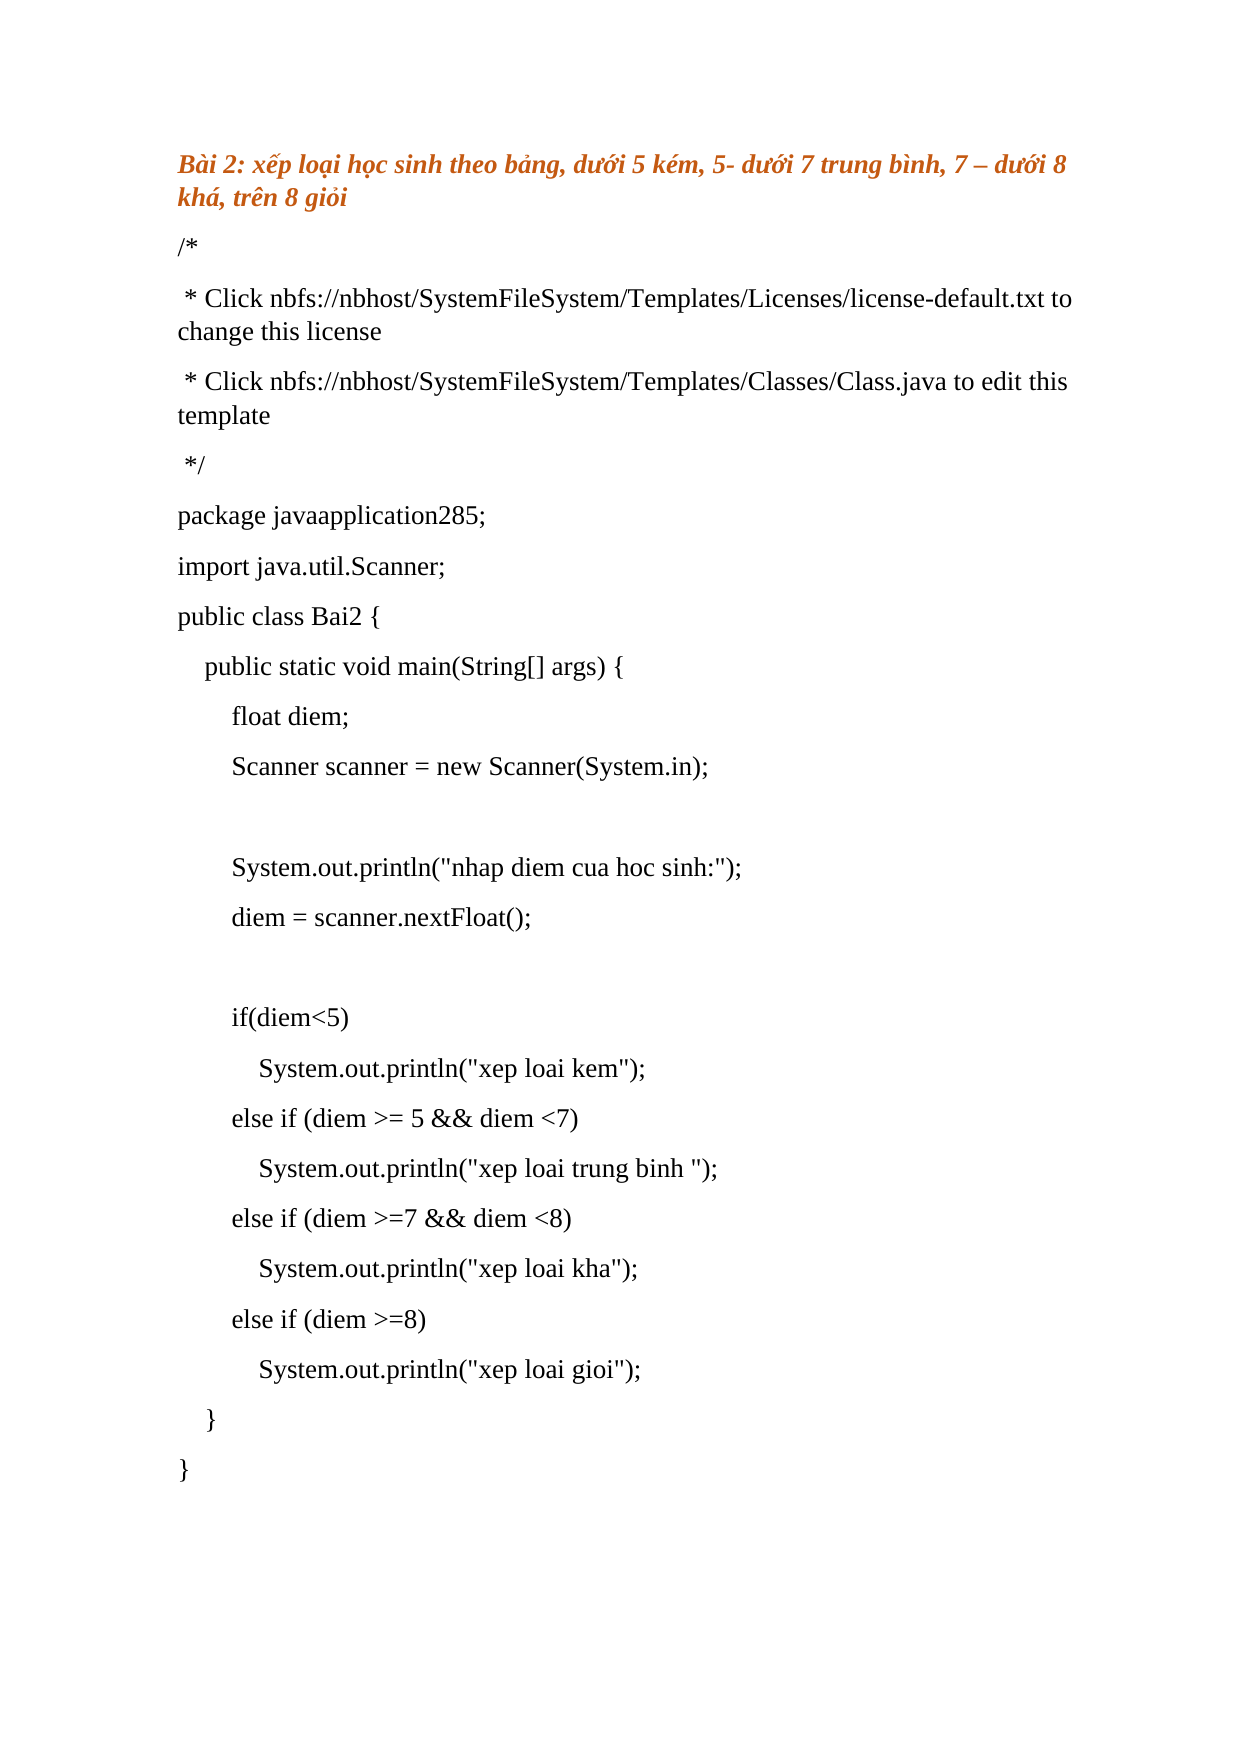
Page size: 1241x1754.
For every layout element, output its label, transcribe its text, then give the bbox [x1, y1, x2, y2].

text Bài 2: xếp loại học sinh theo bảng, dưới 5 kém, 5- dưới 7 trung bình, 7 – dưới 8 khá, trên 8 giỏi [177, 148, 1092, 212]
text public static void main(String[] args) { [177, 650, 1092, 681]
text diem = scanner.nextFloat(); [177, 901, 1092, 932]
text */ [177, 449, 1092, 480]
text package javaapplication285; [177, 499, 1092, 531]
text System.out.println("xep loai gioi"); [177, 1353, 1092, 1384]
text float diem; [177, 700, 1092, 731]
text import java.util.Scanner; [177, 549, 1092, 581]
text public class Bai2 { [177, 600, 1092, 631]
text else if (diem >=8) [177, 1303, 1092, 1334]
text System.out.println("xep loai kha"); [177, 1252, 1092, 1284]
text } [177, 1453, 1092, 1484]
text System.out.println("xep loai kem"); [177, 1052, 1092, 1083]
text else if (diem >= 5 && diem <7) [177, 1102, 1092, 1133]
text * Click nbfs://nbhost/SystemFileSystem/Templates/Licenses/license-default.txt to change this license [177, 282, 1092, 346]
text Scanner scanner = new Scanner(System.in); [177, 750, 1092, 782]
text if(diem<5) [177, 1001, 1092, 1033]
text * Click nbfs://nbhost/SystemFileSystem/Templates/Classes/Class.java to edit this template [177, 365, 1092, 430]
text System.out.println("xep loai trung binh "); [177, 1152, 1092, 1183]
text System.out.println("nhap diem cua hoc sinh:"); [177, 851, 1092, 882]
text } [177, 1403, 1092, 1434]
text /* [177, 231, 1092, 263]
text else if (diem >=7 && diem <8) [177, 1202, 1092, 1233]
